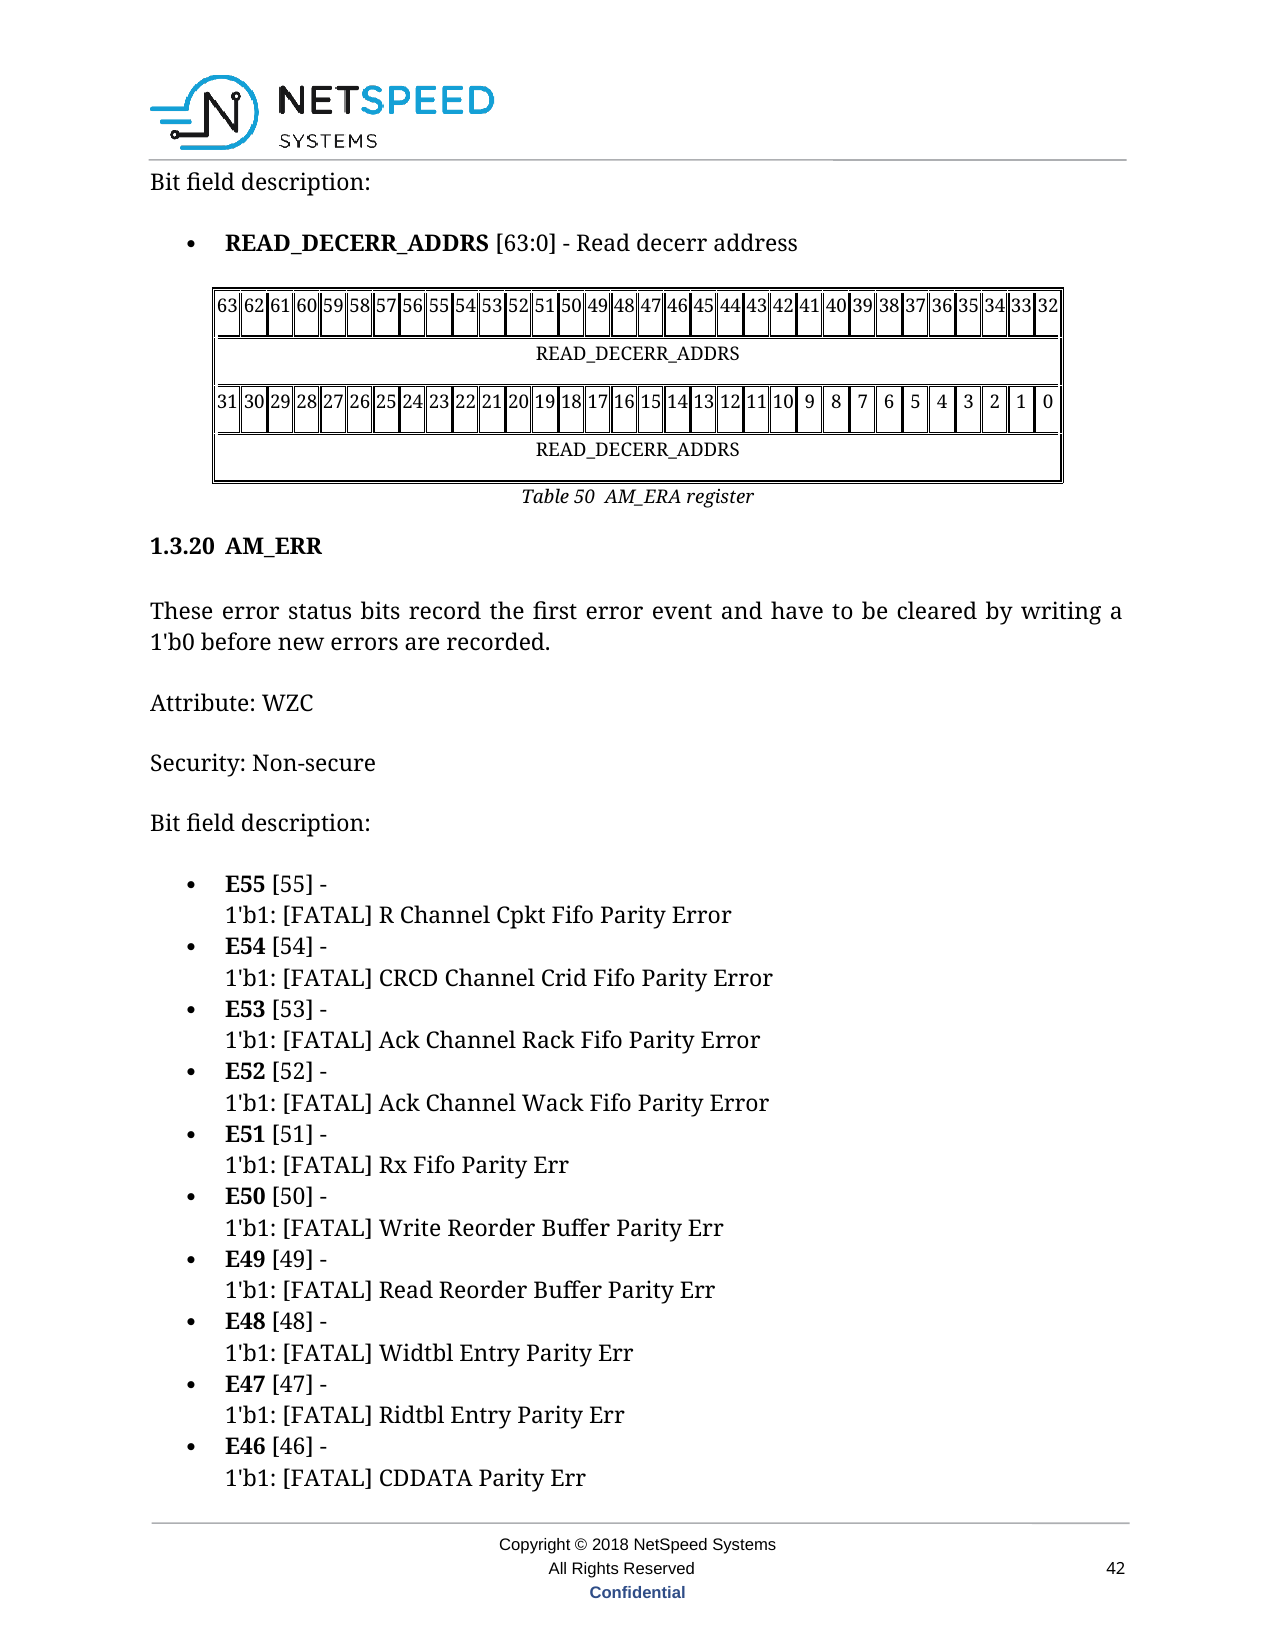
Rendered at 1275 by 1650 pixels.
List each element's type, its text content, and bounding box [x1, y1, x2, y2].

list E46 [46] - 1'b1: [FATAL] CDDATA Parity Err [187, 1430, 1125, 1493]
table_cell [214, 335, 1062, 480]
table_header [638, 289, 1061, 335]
text Attribute: WZC [150, 686, 1125, 718]
text Table 50 AM_ERA register [150, 483, 1125, 509]
list E51 [51] - 1'b1: [FATAL] Rx Fifo Parity Err [187, 1118, 1125, 1180]
list E48 [48] - 1'b1: [FATAL] Widtbl Entry Parity Err [187, 1305, 1125, 1368]
list E53 [53] - 1'b1: [FATAL] Ack Channel Rack Fifo Parity Error [187, 993, 1125, 1055]
list E49 [49] - 1'b1: [FATAL] Read Reorder Buffer Parity Err [187, 1243, 1125, 1305]
list E47 [47] - 1'b1: [FATAL] Ridtbl Entry Parity Err [187, 1368, 1125, 1430]
text These error status bits record the first error event and have to be cleared by writing a 1'b0 before new errors are recorded. [150, 595, 1125, 657]
subtitle AM_ERR [150, 530, 1125, 561]
list E54 [54] - 1'b1: [FATAL] CRCD Channel Crid Fifo Parity Error [187, 930, 1125, 993]
text Bit field description: [150, 166, 1125, 198]
text Security: Non-secure [150, 747, 1125, 778]
text Bit field description: [150, 807, 1125, 838]
picture [150, 75, 495, 150]
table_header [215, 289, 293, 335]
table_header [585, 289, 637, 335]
list E52 [52] - 1'b1: [FATAL] Ack Channel Wack Fifo Parity Error [187, 1055, 1125, 1118]
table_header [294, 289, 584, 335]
list READ_DECERR_ADDRS [63:0] - Read decerr address [187, 227, 1125, 258]
list E50 [50] - 1'b1: [FATAL] Write Reorder Buffer Parity Err [187, 1180, 1125, 1243]
list E55 [55] - 1'b1: [FATAL] R Channel Cpkt Fifo Parity Error [187, 868, 1125, 930]
